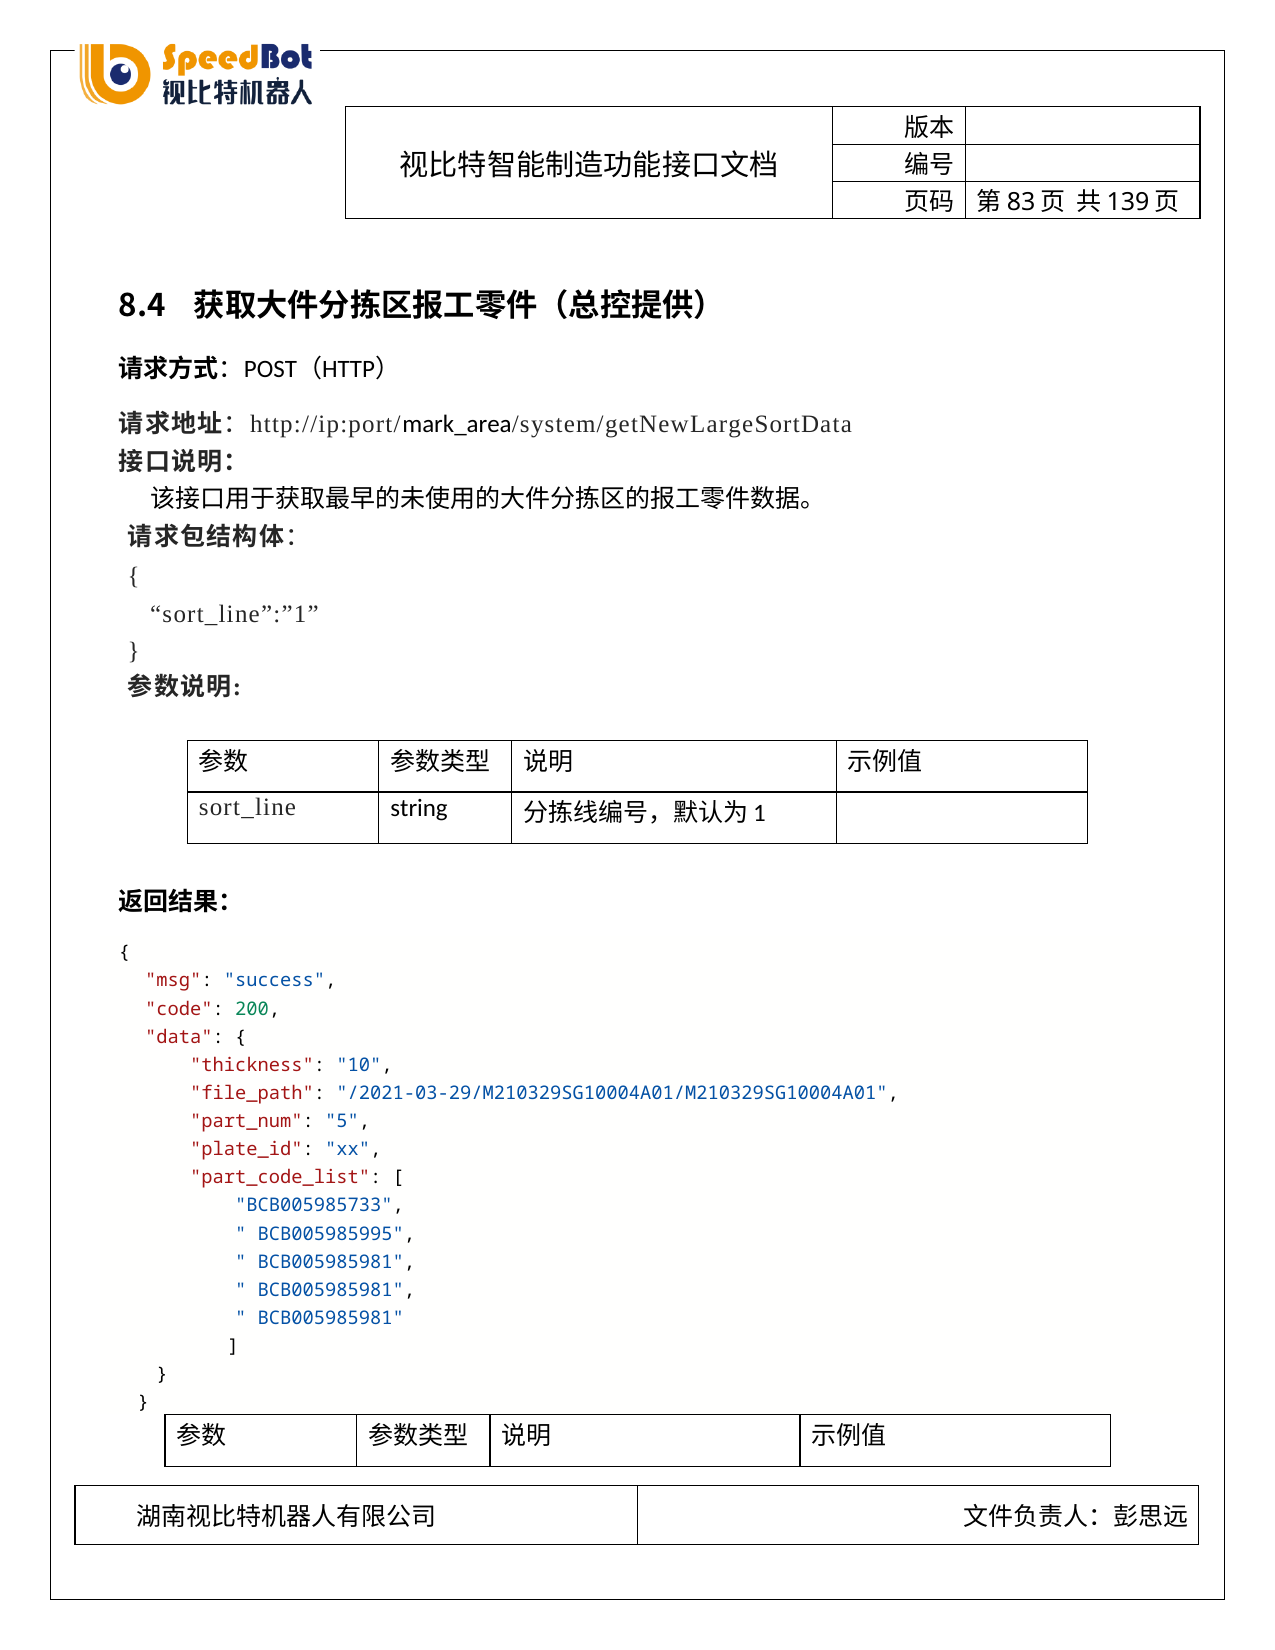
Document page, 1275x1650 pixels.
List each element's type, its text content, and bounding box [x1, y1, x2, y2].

text “sort_line”:”1” [75, 590, 1200, 627]
text "data": { [100, 1020, 1200, 1048]
list 接口说明： [119, 440, 1200, 477]
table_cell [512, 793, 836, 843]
subtitle 获取大件分拣区报工零件（总控提供） [119, 280, 1200, 325]
text "BCB005985733", [100, 1189, 1200, 1217]
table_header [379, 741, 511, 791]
text "file_path": "/2021-03-29/M210329SG10004A01/M210329SG10004A01", [100, 1077, 1200, 1105]
text "plate_id": "xx", [100, 1133, 1200, 1161]
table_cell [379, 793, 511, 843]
text 该接口用于获取最早的未使用的大件分拣区的报工零件数据。 [75, 477, 1200, 515]
text ] [100, 1330, 1200, 1358]
text " BCB005985981", [100, 1245, 1200, 1273]
text { [100, 936, 1200, 964]
text "part_code_list": [ [100, 1161, 1200, 1189]
text { [75, 552, 1200, 590]
text "thickness": "10", [100, 1048, 1200, 1077]
text " BCB005985995", [100, 1217, 1200, 1245]
list 请求方式：POST（HTTP） [119, 348, 1200, 384]
text } [75, 627, 1200, 665]
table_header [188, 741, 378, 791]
text 参数说明: [75, 665, 1200, 702]
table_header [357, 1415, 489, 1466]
text "part_num": "5", [100, 1105, 1200, 1133]
list 请求地址：http://ip:port/mark_area/system/getNewLargeSortData [119, 402, 1200, 440]
text 请求包结构体： [75, 515, 1200, 552]
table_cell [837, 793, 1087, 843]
text " BCB005985981" [100, 1302, 1200, 1330]
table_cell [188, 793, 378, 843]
text "msg": "success", [100, 964, 1200, 992]
picture [73, 20, 320, 127]
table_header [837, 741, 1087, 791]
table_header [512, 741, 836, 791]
text " BCB005985981", [100, 1273, 1200, 1302]
text "code": 200, [100, 992, 1200, 1020]
text } [100, 1386, 1200, 1414]
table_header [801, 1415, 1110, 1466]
text } [100, 1358, 1200, 1386]
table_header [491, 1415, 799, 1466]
list 返回结果： [119, 882, 1200, 918]
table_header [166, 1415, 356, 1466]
